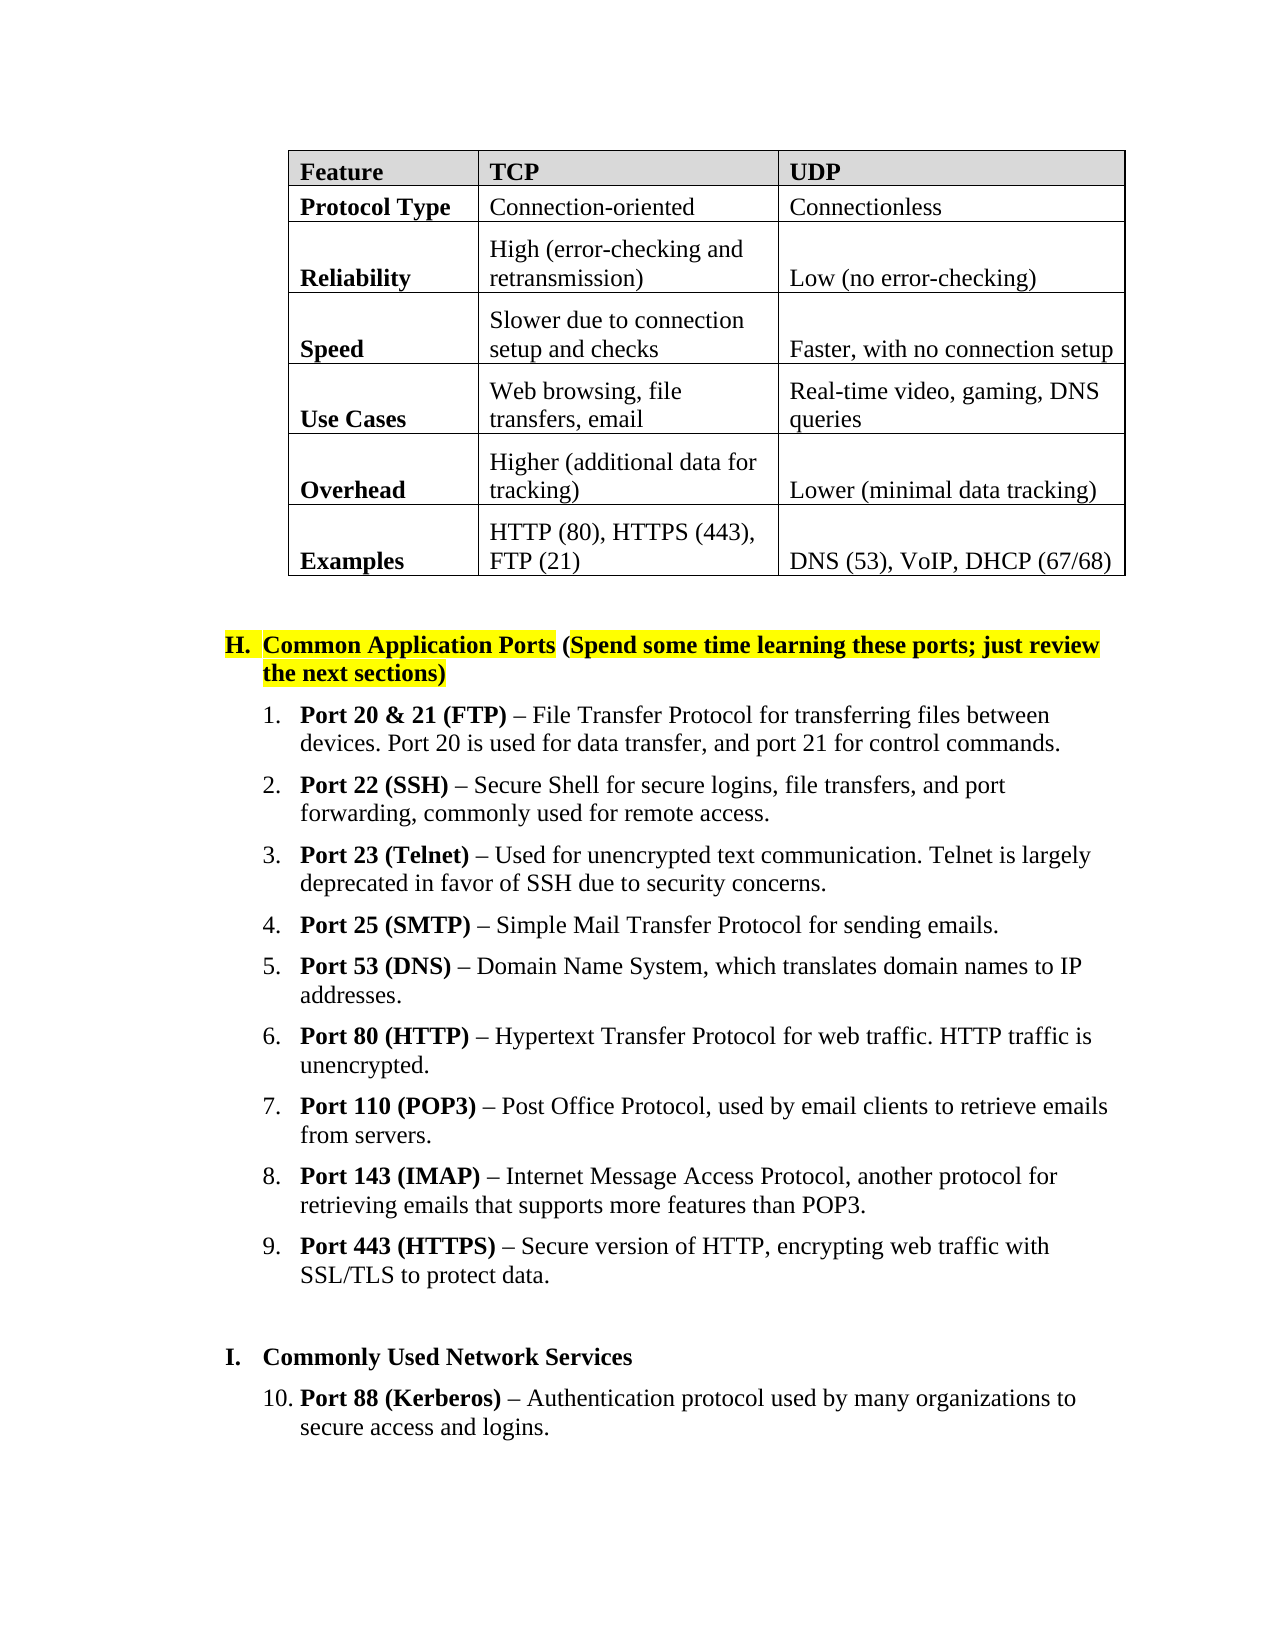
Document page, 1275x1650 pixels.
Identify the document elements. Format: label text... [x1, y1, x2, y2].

table_cell Connectionless [779, 186, 1124, 221]
table_cell HTTP (80), HTTPS (443), FTP (21) [479, 505, 778, 575]
table_cell Protocol Type [289, 186, 478, 221]
list Port 22 (SSH) – Secure Shell for secure logins, file transfers, and port forwarding, commonly used for remote access. [262, 770, 1125, 827]
list Port 20 & 21 (FTP) – File Transfer Protocol for transferring files between devices. Port 20 is used for data transfer, and port 21 for control commands. [262, 700, 1125, 757]
table_header UDP [779, 151, 1124, 185]
table_cell Speed [289, 293, 478, 362]
table_cell High (error-checking and retransmission) [479, 222, 778, 292]
table_header Feature [289, 151, 478, 185]
table_cell Web browsing, file transfers, email [479, 364, 778, 433]
list Commonly Used Network Services [225, 1342, 1125, 1371]
table_cell Examples [289, 505, 478, 575]
table_cell Lower (minimal data tracking) [779, 434, 1124, 504]
list Port 443 (HTTPS) – Secure version of HTTP, encrypting web traffic with SSL/TLS to protect data. [262, 1231, 1125, 1288]
list Port 110 (POP3) – Post Office Protocol, used by email clients to retrieve emails from servers. [262, 1091, 1125, 1148]
table_cell Slower due to connection setup and checks [479, 293, 778, 362]
table_cell Low (no error-checking) [779, 222, 1124, 292]
list Port 88 (Kerberos) – Authentication protocol used by many organizations to secure access and logins. [262, 1383, 1125, 1441]
list Port 143 (IMAP) – Internet Message Access Protocol, another protocol for retrieving emails that supports more features than POP3. [262, 1161, 1125, 1218]
list Common Application Ports (Spend some time learning these ports; just review the next sections) [225, 630, 1125, 687]
list Port 25 (SMTP) – Simple Mail Transfer Protocol for sending emails. [262, 910, 1125, 938]
table_header TCP [479, 151, 778, 185]
table_cell Reliability [289, 222, 478, 292]
list Port 80 (HTTP) – Hypertext Transfer Protocol for web traffic. HTTP traffic is unencrypted. [262, 1021, 1125, 1078]
list Port 23 (Telnet) – Used for unencrypted text communication. Telnet is largely deprecated in favor of SSH due to security concerns. [262, 840, 1125, 897]
table_cell Higher (additional data for tracking) [479, 434, 778, 504]
table_cell Overhead [289, 434, 478, 504]
list Port 53 (DNS) – Domain Name System, which translates domain names to IP addresses. [262, 951, 1125, 1008]
table_cell Use Cases [289, 364, 478, 433]
table_cell Faster, with no connection setup [779, 293, 1124, 362]
table_cell Connection-oriented [479, 186, 778, 221]
table_cell DNS (53), VoIP, DHCP (67/68) [779, 505, 1124, 575]
table_cell Real-time video, gaming, DNS queries [779, 364, 1124, 433]
